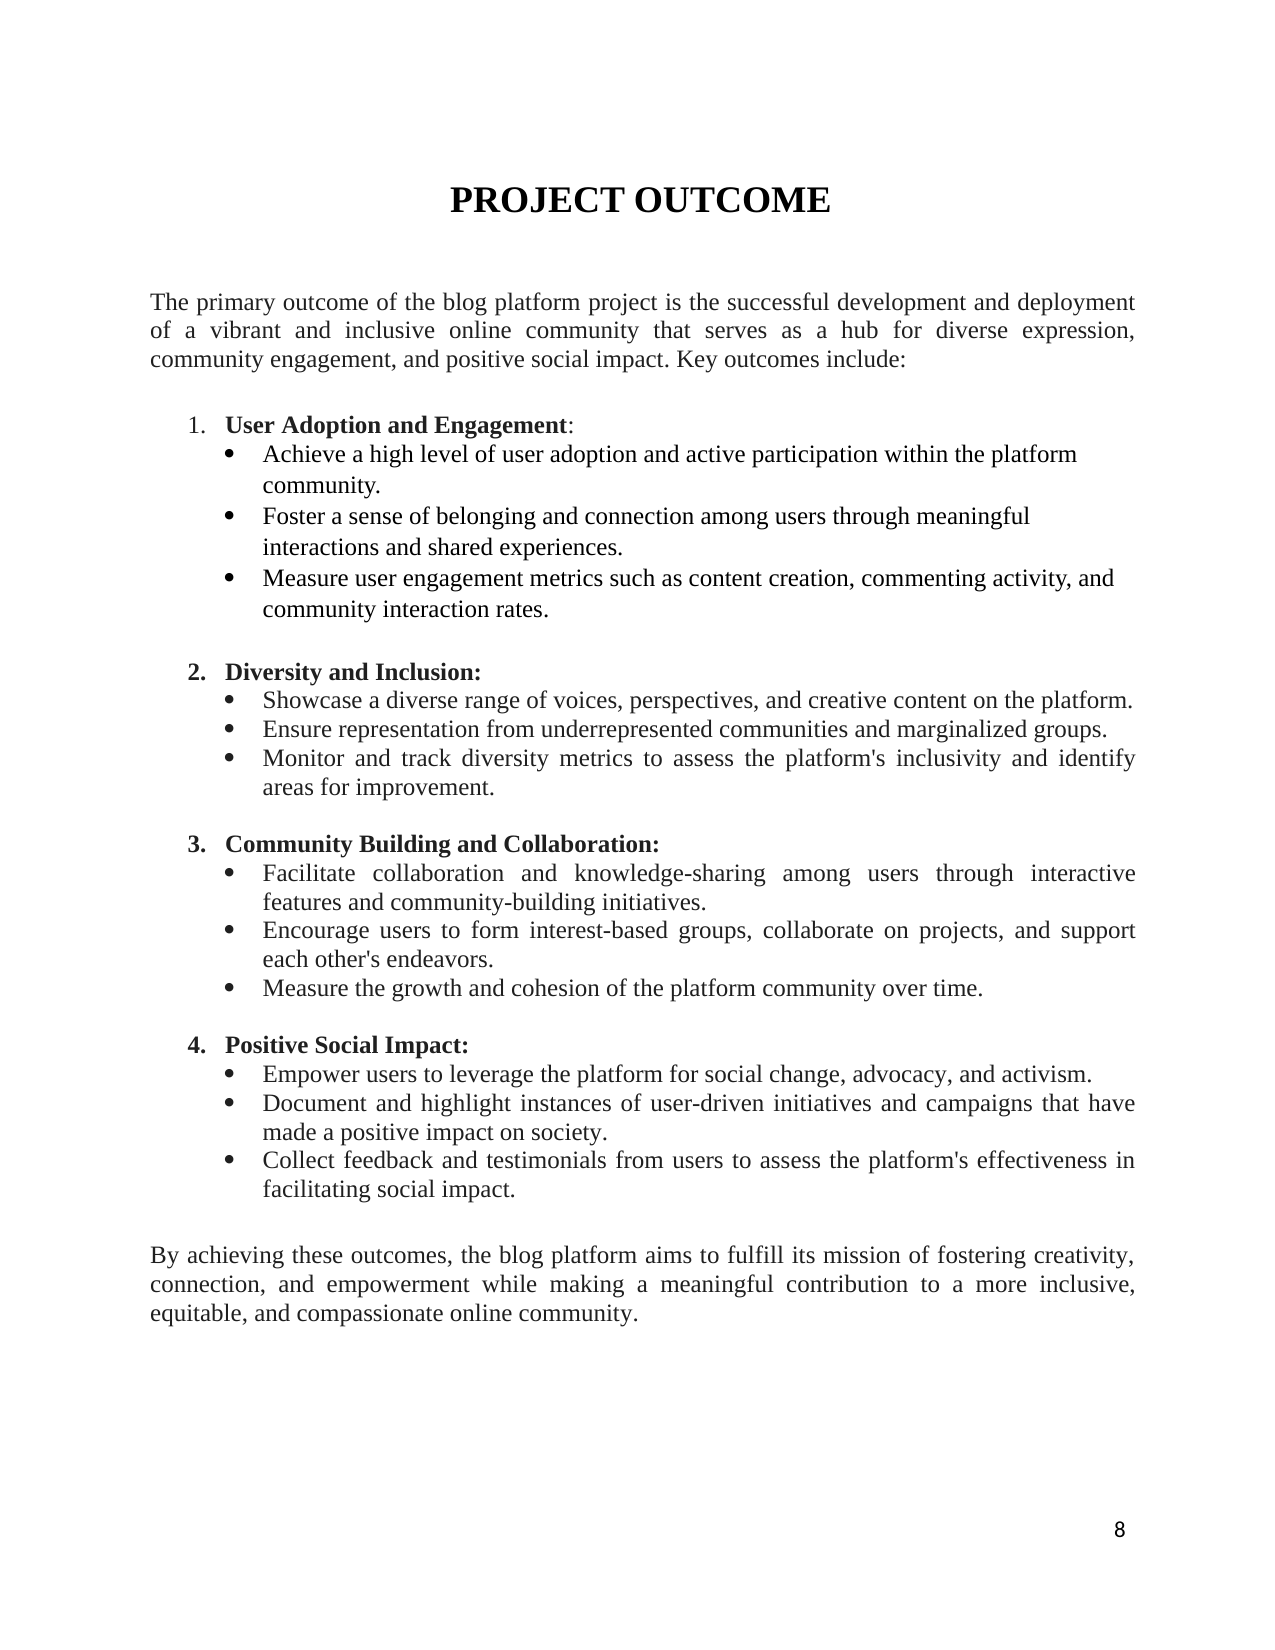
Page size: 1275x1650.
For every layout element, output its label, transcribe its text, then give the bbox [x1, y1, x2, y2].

list Encourage users to form interest-based groups, collaborate on projects, and support each other's endeavors. [225, 915, 1137, 973]
list Foster a sense of belonging and connection among users through meaningful interactions and shared experiences. [225, 501, 1137, 561]
list User Adoption and Engagement: [187, 411, 1137, 439]
list Monitor and track diversity metrics to assess the platform's inclusivity and identify areas for improvement. [225, 743, 1137, 800]
list Achieve a high level of user adoption and active participation within the platform community. [225, 439, 1137, 499]
list Empower users to leverage the platform for social change, advocacy, and activism. [225, 1059, 1137, 1088]
list Measure user engagement metrics such as content creation, commenting activity, and community interaction rates. [225, 563, 1137, 623]
list Measure the growth and cohesion of the platform community over time. [225, 973, 1137, 1002]
subtitle PROJECT OUTCOME [376, 177, 1125, 220]
text By achieving these outcomes, the blog platform aims to fulfill its mission of fostering creativity, connection, and empowerment while making a meaningful contribution to a more inclusive, equitable, and compassionate online community. [150, 1240, 1137, 1327]
list Ensure representation from underrepresented communities and marginalized groups. [225, 714, 1137, 743]
list Community Building and Collaboration: [187, 829, 1137, 858]
list Document and highlight instances of user-driven initiatives and campaigns that have made a positive impact on society. [225, 1088, 1137, 1145]
list Collect feedback and testimonials from users to assess the platform's effectiveness in facilitating social impact. [225, 1145, 1137, 1203]
text The primary outcome of the blog platform project is the successful development and deployment of a vibrant and inclusive online community that serves as a hub for diverse expression, community engagement, and positive social impact. Key outcomes include: [150, 258, 1137, 373]
list Positive Social Impact: [187, 1030, 1137, 1059]
list Showcase a diverse range of voices, perspectives, and creative content on the platform. [225, 685, 1137, 714]
list Facilitate collaboration and knowledge-sharing among users through interactive features and community-building initiatives. [225, 858, 1137, 915]
list Diversity and Inclusion: [187, 657, 1137, 685]
